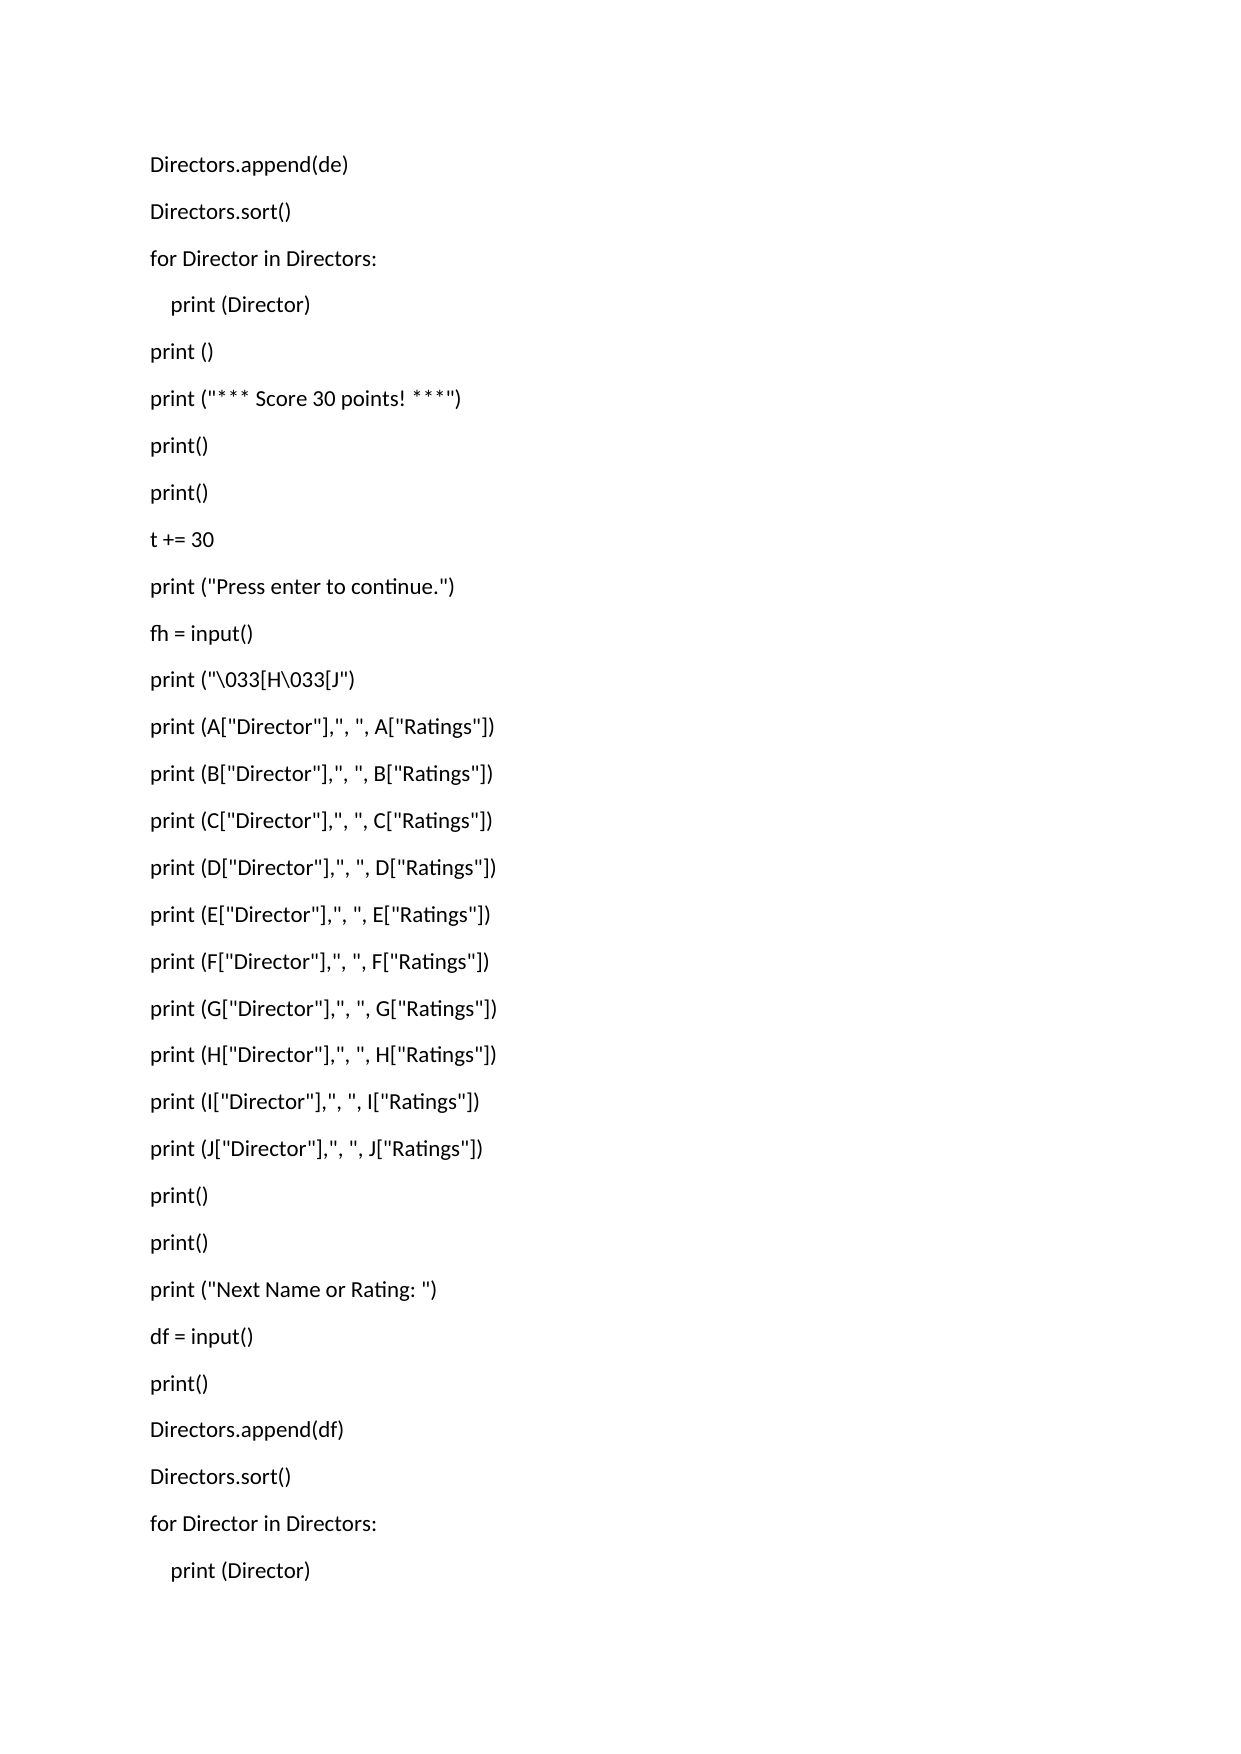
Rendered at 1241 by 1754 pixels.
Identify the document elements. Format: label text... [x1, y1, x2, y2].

text print (E["Director"],", ", E["Ratings"]) [150, 900, 1090, 928]
text Directors.append(df) [150, 1416, 1090, 1444]
text print (B["Director"],", ", B["Ratings"]) [150, 759, 1090, 787]
text fh = input() [150, 619, 1090, 647]
text print() [150, 478, 1090, 506]
text print (F["Director"],", ", F["Ratings"]) [150, 947, 1090, 975]
text print() [150, 1369, 1090, 1397]
text print () [150, 337, 1090, 366]
text Directors.sort() [150, 1462, 1090, 1491]
text print() [150, 431, 1090, 459]
text print (Director) [150, 291, 1090, 319]
text print (D["Director"],", ", D["Ratings"]) [150, 853, 1090, 881]
text t += 30 [150, 525, 1090, 553]
text print (C["Director"],", ", C["Ratings"]) [150, 806, 1090, 834]
text for Director in Directors: [150, 1509, 1090, 1537]
text print() [150, 1181, 1090, 1209]
text print ("Next Name or Rating: ") [150, 1275, 1090, 1303]
text print (Director) [150, 1556, 1090, 1584]
text print (A["Director"],", ", A["Ratings"]) [150, 712, 1090, 741]
text df = input() [150, 1322, 1090, 1350]
text print (I["Director"],", ", I["Ratings"]) [150, 1087, 1090, 1116]
text print ("*** Score 30 points! ***") [150, 384, 1090, 412]
text print (J["Director"],", ", J["Ratings"]) [150, 1134, 1090, 1162]
text for Director in Directors: [150, 244, 1090, 272]
text print (H["Director"],", ", H["Ratings"]) [150, 1041, 1090, 1069]
text print ("Press enter to continue.") [150, 572, 1090, 600]
text print (G["Director"],", ", G["Ratings"]) [150, 994, 1090, 1022]
text Directors.append(de) [150, 150, 1090, 178]
text print ("\033[H\033[J") [150, 666, 1090, 694]
text print() [150, 1228, 1090, 1256]
text Directors.sort() [150, 197, 1090, 225]
